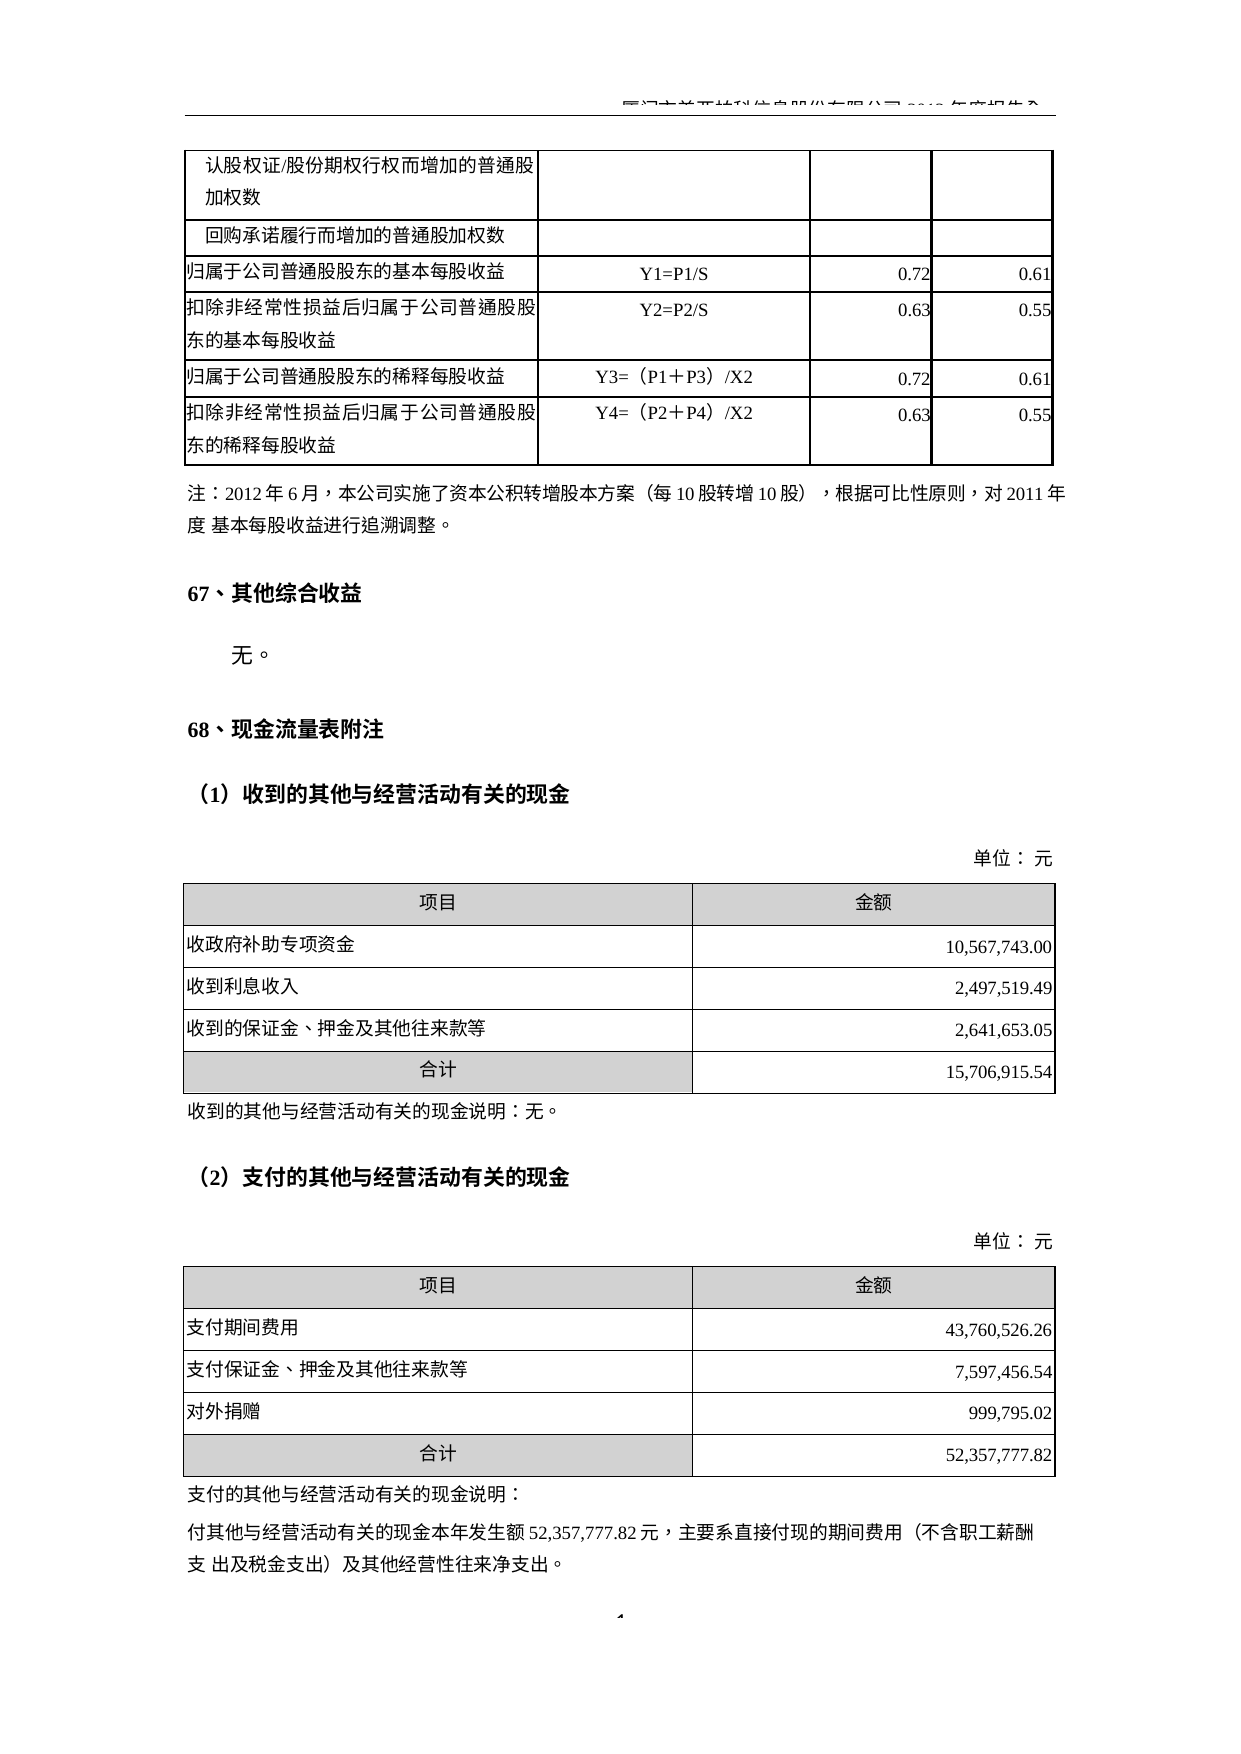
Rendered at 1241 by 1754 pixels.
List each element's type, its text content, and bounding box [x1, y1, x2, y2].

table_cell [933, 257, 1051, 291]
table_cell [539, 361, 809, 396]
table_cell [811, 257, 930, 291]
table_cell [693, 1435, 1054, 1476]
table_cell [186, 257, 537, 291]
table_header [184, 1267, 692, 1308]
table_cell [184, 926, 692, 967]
text 注：2012年6月，本公司实施了资本公积转增股本方案（每10股转增10股），根据可比性原则，对2011年度 基本每股收益进行追溯调整。 [187, 480, 1069, 537]
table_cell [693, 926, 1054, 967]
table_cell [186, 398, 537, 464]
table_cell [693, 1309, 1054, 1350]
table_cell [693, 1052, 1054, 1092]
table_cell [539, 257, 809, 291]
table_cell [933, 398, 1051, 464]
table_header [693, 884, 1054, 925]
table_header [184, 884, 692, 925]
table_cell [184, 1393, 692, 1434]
subtitle 68、现金流量表附注 [187, 714, 1069, 744]
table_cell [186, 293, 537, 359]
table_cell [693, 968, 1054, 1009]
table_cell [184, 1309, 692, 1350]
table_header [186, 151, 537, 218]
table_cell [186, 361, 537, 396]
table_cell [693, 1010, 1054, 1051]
text 支付的其他与经营活动有关的现金说明： [187, 1482, 1069, 1507]
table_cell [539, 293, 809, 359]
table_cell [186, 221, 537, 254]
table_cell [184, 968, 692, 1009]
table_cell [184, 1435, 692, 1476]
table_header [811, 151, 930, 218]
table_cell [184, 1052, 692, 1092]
subtitle 67、其他综合收益 无。 [187, 577, 365, 670]
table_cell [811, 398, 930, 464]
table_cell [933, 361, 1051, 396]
subtitle （2）支付的其他与经营活动有关的现金 [187, 1162, 1069, 1192]
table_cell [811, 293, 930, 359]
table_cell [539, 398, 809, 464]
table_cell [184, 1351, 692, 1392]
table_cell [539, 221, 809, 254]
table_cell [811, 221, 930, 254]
subtitle （1）收到的其他与经营活动有关的现金 [187, 779, 1069, 809]
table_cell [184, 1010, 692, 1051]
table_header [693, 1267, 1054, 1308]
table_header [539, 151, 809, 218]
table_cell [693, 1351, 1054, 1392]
text 付其他与经营活动有关的现金本年发生额52,357,777.82元，主要系直接付现的期间费用（不含职工薪酬支 出及税金支出）及其他经营性往来净支出。 [187, 1519, 1047, 1577]
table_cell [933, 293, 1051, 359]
text 收到的其他与经营活动有关的现金说明：无。 [187, 1099, 1069, 1124]
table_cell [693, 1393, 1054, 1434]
text 单位： 元 [173, 1229, 1053, 1254]
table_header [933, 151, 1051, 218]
text 单位： 元 [173, 846, 1053, 871]
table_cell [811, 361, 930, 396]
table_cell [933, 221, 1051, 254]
